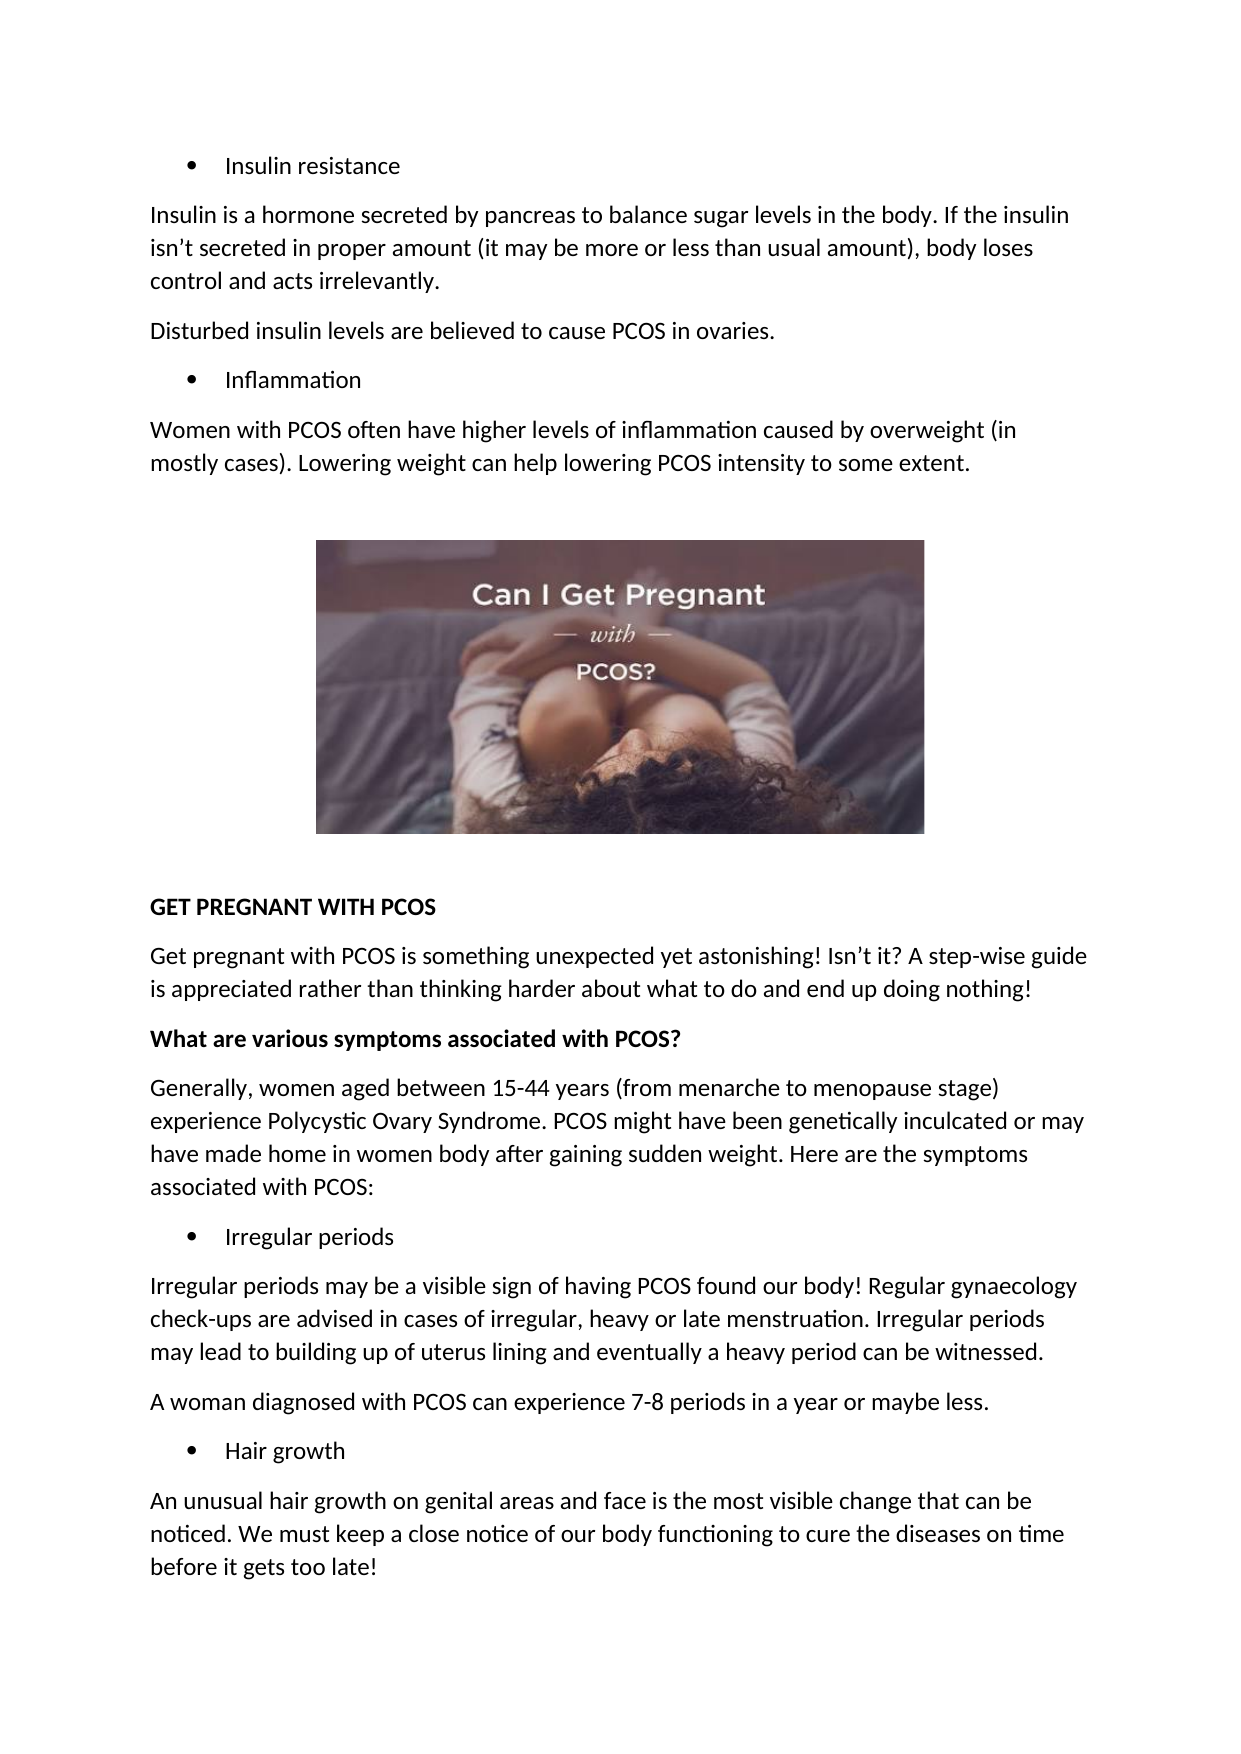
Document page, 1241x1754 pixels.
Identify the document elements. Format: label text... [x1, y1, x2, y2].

text GET PREGNANT WITH PCOS [150, 891, 1090, 921]
text Disturbed insulin levels are believed to cause PCOS in ovaries. [150, 315, 1090, 346]
list Insulin resistance [187, 150, 1090, 181]
text A woman diagnosed with PCOS can experience 7-8 periods in a year or maybe less. [150, 1386, 1090, 1416]
text Women with PCOS often have higher levels of inflammation caused by overweight (in mostly cases). Lowering weight can help lowering PCOS intensity to some extent. [150, 414, 1090, 478]
list Hair growth [187, 1435, 1090, 1466]
picture [316, 540, 925, 834]
list Inflammation [187, 364, 1090, 395]
text An unusual hair growth on genital areas and face is the most visible change that can be noticed. We must keep a close notice of our body functioning to cure the diseases on time before it gets too late! [150, 1485, 1090, 1581]
text Irregular periods may be a visible sign of having PCOS found our body! Regular gynaecology check-ups are advised in cases of irregular, heavy or late menstruation. Irregular periods may lead to building up of uterus lining and eventually a heavy period can be witnessed. [150, 1270, 1090, 1367]
text What are various symptoms associated with PCOS? [150, 1023, 1090, 1053]
text Generally, women aged between 15-44 years (from menarche to menopause stage) experience Polycystic Ovary Syndrome. PCOS might have been genetically inculcated or may have made home in women body after gaining sudden weight. Here are the symptoms associated with PCOS: [150, 1072, 1090, 1202]
list Irregular periods [187, 1221, 1090, 1251]
text Insulin is a hormone secreted by pancreas to balance sugar levels in the body. If the insulin isn’t secreted in proper amount (it may be more or less than usual amount), body loses control and acts irrelevantly. [150, 199, 1090, 296]
text Get pregnant with PCOS is something unexpected yet astonishing! Isn’t it? A step-wise guide is appreciated rather than thinking harder about what to do and end up doing nothing! [150, 940, 1090, 1004]
